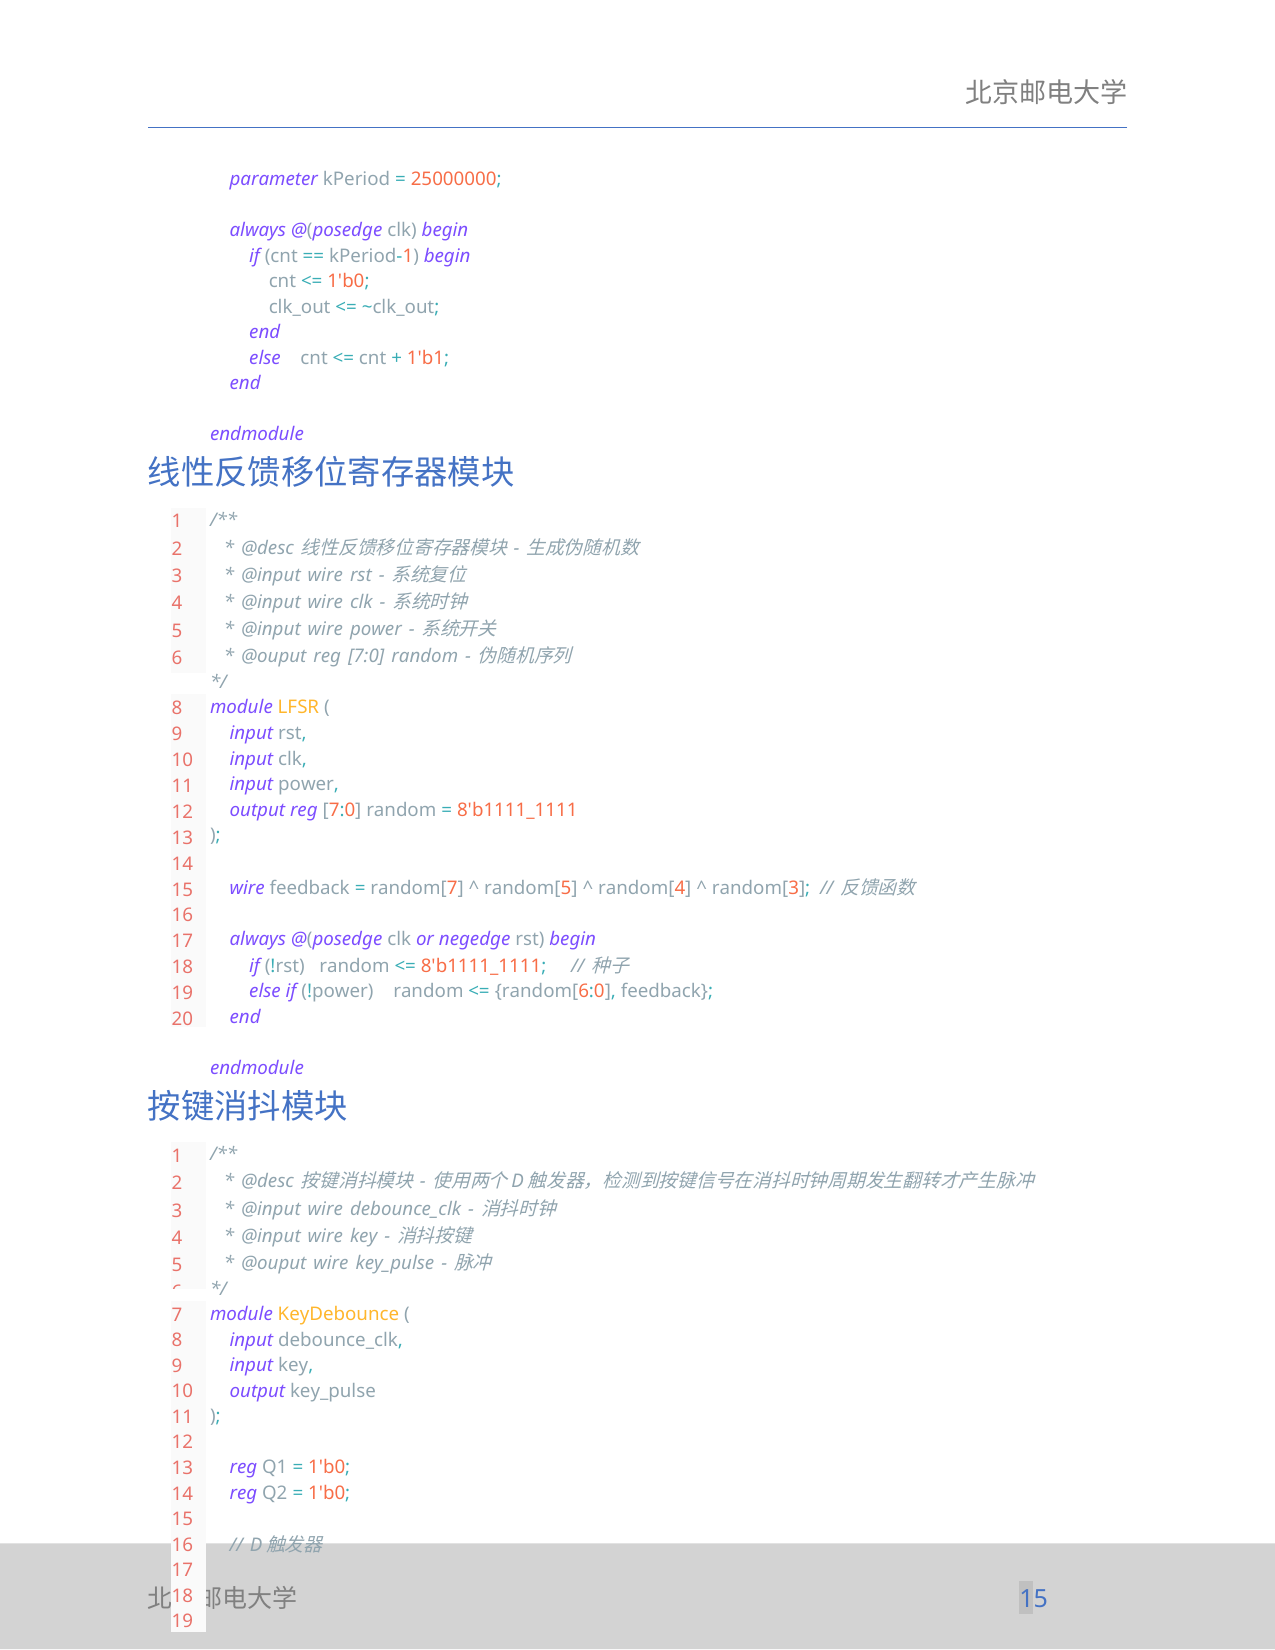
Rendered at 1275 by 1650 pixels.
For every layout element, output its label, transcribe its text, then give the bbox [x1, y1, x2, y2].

text * @input wire key - 消抖按键 [210, 1221, 1127, 1248]
text */ [210, 668, 1127, 694]
text */ [210, 1275, 1127, 1300]
text wire feedback = random[7] ^ random[5] ^ random[4] ^ random[3]; // 反馈函数 [210, 872, 1127, 899]
text always @(posedge clk) begin [210, 216, 1127, 242]
text /** [210, 1141, 1127, 1166]
text input debounce_clk, [210, 1326, 1127, 1351]
text end [210, 369, 1127, 395]
text if (cnt == kPeriod-1) begin [210, 242, 1127, 267]
text else if (!power) random <= {random[6:0], feedback}; [210, 978, 1127, 1003]
subtitle 线性反馈移位寄存器模块 [148, 446, 1127, 494]
text end [210, 318, 1127, 344]
text parameter kPeriod = 25000000; [210, 165, 1127, 191]
text reg Q2 = 1'b0; [210, 1479, 1127, 1504]
text input clk, [210, 745, 1127, 770]
text * @desc 按键消抖模块 - 使用两个D触发器，检测到按键信号在消抖时钟周期发生翻转才产生脉冲 [210, 1166, 1127, 1193]
text if (!rst) random <= 8'b1111_1111; // 种子 [210, 951, 1127, 978]
text else cnt <= cnt + 1'b1; [210, 344, 1127, 369]
text * @desc 线性反馈移位寄存器模块 - 生成伪随机数 [210, 532, 1127, 559]
text ); [210, 821, 1127, 847]
text endmodule [210, 1054, 1127, 1080]
text * @input wire rst - 系统复位 [210, 559, 1127, 587]
text * @input wire clk - 系统时钟 [210, 587, 1127, 614]
subtitle 按键消抖模块 [148, 1080, 1127, 1128]
text cnt <= 1'b0; [210, 267, 1127, 293]
text clk_out <= ~clk_out; [210, 293, 1127, 318]
text always @(posedge clk or negedge rst) begin [210, 925, 1127, 951]
text * @input wire power - 系统开关 [210, 614, 1127, 641]
text * @ouput wire key_pulse - 脉冲 [210, 1248, 1127, 1275]
text module KeyDebounce ( [210, 1300, 1127, 1326]
text module LFSR ( [210, 694, 1127, 719]
text ); [210, 1402, 1127, 1428]
text reg Q1 = 1'b0; [210, 1453, 1127, 1479]
text // D触发器 [210, 1530, 1127, 1557]
text /** [210, 507, 1127, 532]
text output reg [7:0] random = 8'b1111_1111 [210, 796, 1127, 821]
text input rst, [210, 719, 1127, 745]
text output key_pulse [210, 1377, 1127, 1402]
text * @ouput reg [7:0] random - 伪随机序列 [210, 641, 1127, 668]
text endmodule [210, 421, 1127, 446]
text end [210, 1003, 1127, 1029]
text input key, [210, 1351, 1127, 1377]
text input power, [210, 770, 1127, 796]
text * @input wire debounce_clk - 消抖时钟 [210, 1193, 1127, 1221]
